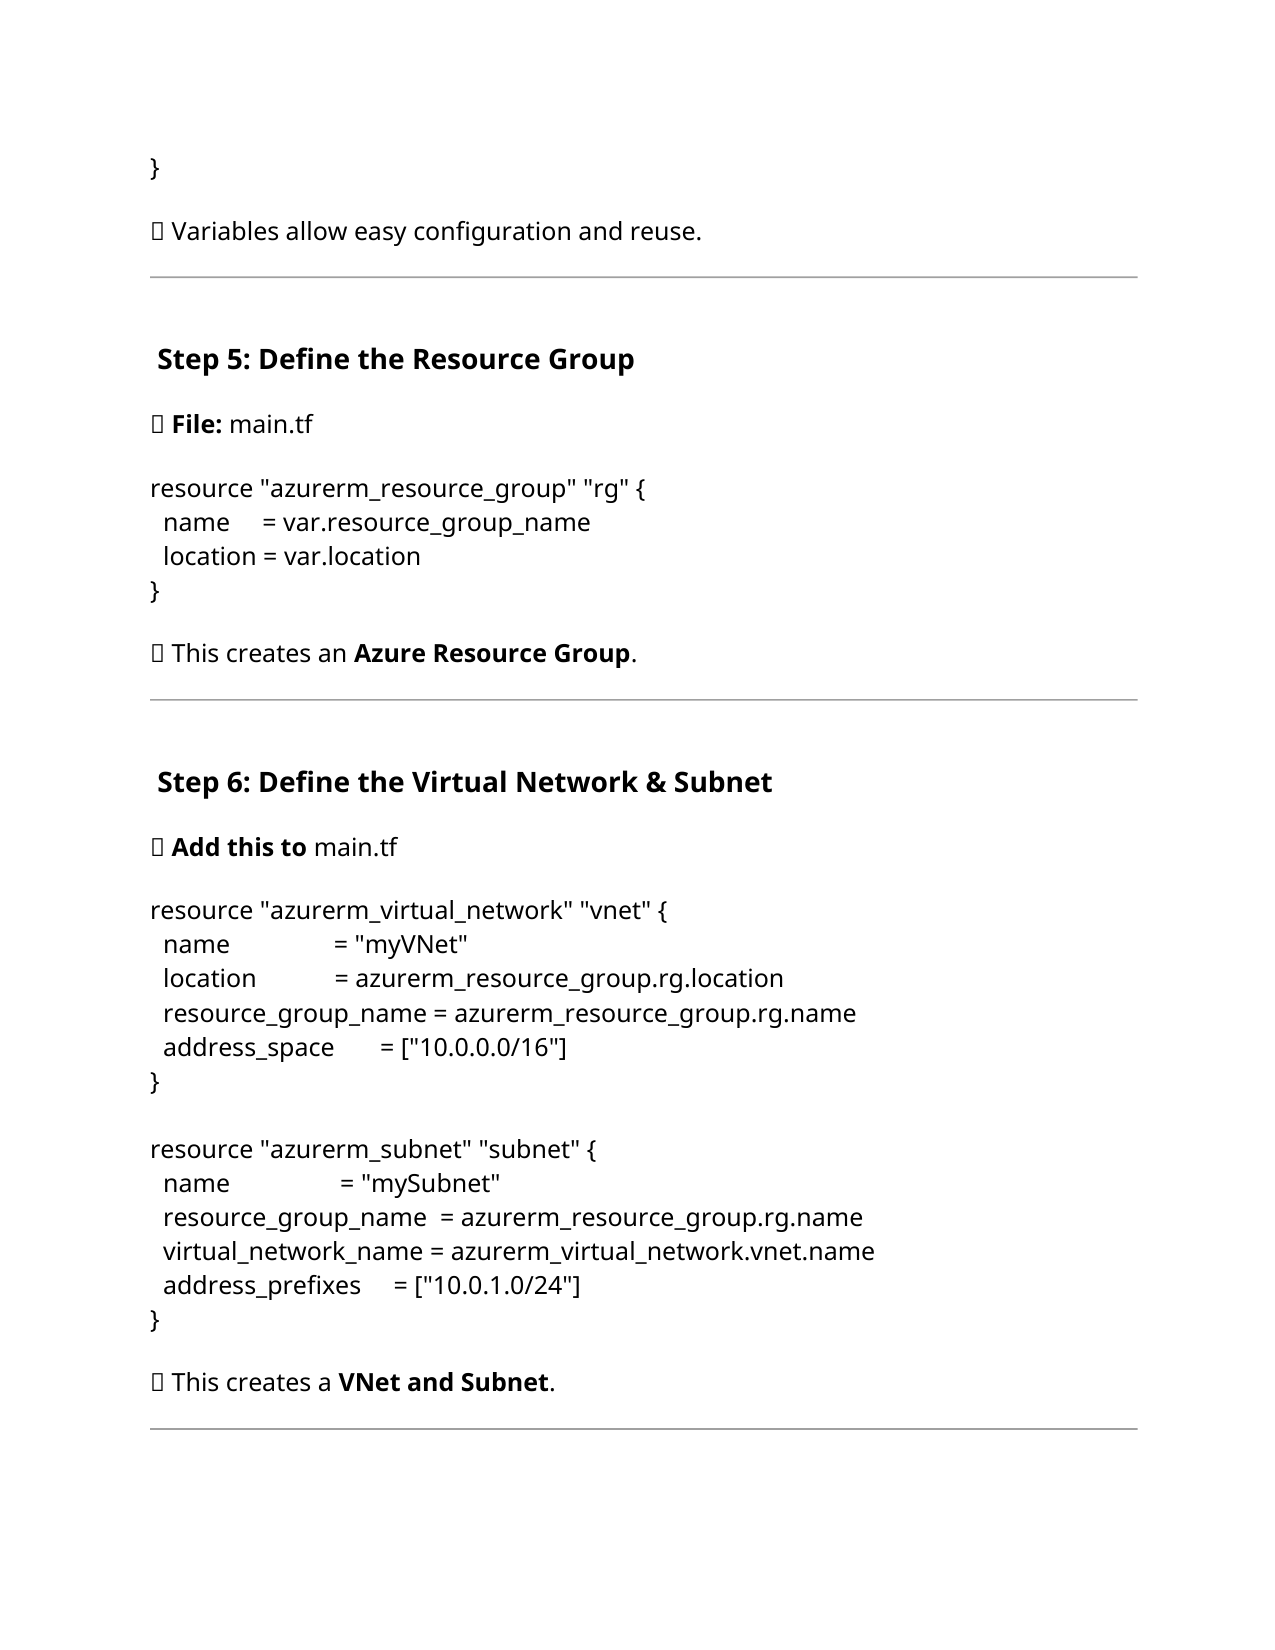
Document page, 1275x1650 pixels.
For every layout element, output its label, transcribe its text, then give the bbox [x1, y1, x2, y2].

text Step 5: Define the Resource Group [150, 340, 1125, 378]
text location = azurerm_resource_group.rg.location [150, 961, 1125, 995]
text ✅ Variables allow easy configuration and reuse. [150, 213, 1125, 247]
text } [150, 150, 1125, 184]
text resource_group_name = azurerm_resource_group.rg.name [150, 1199, 1125, 1234]
text Step 6: Define the Virtual Network & Subnet [150, 762, 1125, 801]
text name = "myVNet" [150, 927, 1125, 961]
text } [150, 1063, 1125, 1097]
text location = var.location [150, 538, 1125, 573]
text ✅ This creates a VNet and Subnet. [150, 1365, 1125, 1399]
text address_space = ["10.0.0.0/16"] [150, 1029, 1125, 1063]
text address_prefixes = ["10.0.1.0/24"] [150, 1268, 1125, 1302]
text resource "azurerm_resource_group" "rg" { [150, 470, 1125, 504]
text resource "azurerm_subnet" "subnet" { [150, 1131, 1125, 1166]
text ✅ This creates an Azure Resource Group. [150, 636, 1125, 670]
text 🔹 Add this to main.tf [150, 830, 1125, 864]
text resource "azurerm_virtual_network" "vnet" { [150, 893, 1125, 927]
text } [150, 573, 1125, 607]
text 🔹 File: main.tf [150, 407, 1125, 441]
text virtual_network_name = azurerm_virtual_network.vnet.name [150, 1234, 1125, 1268]
text name = var.resource_group_name [150, 504, 1125, 538]
text name = "mySubnet" [150, 1166, 1125, 1199]
text } [150, 1302, 1125, 1336]
text resource_group_name = azurerm_resource_group.rg.name [150, 995, 1125, 1029]
